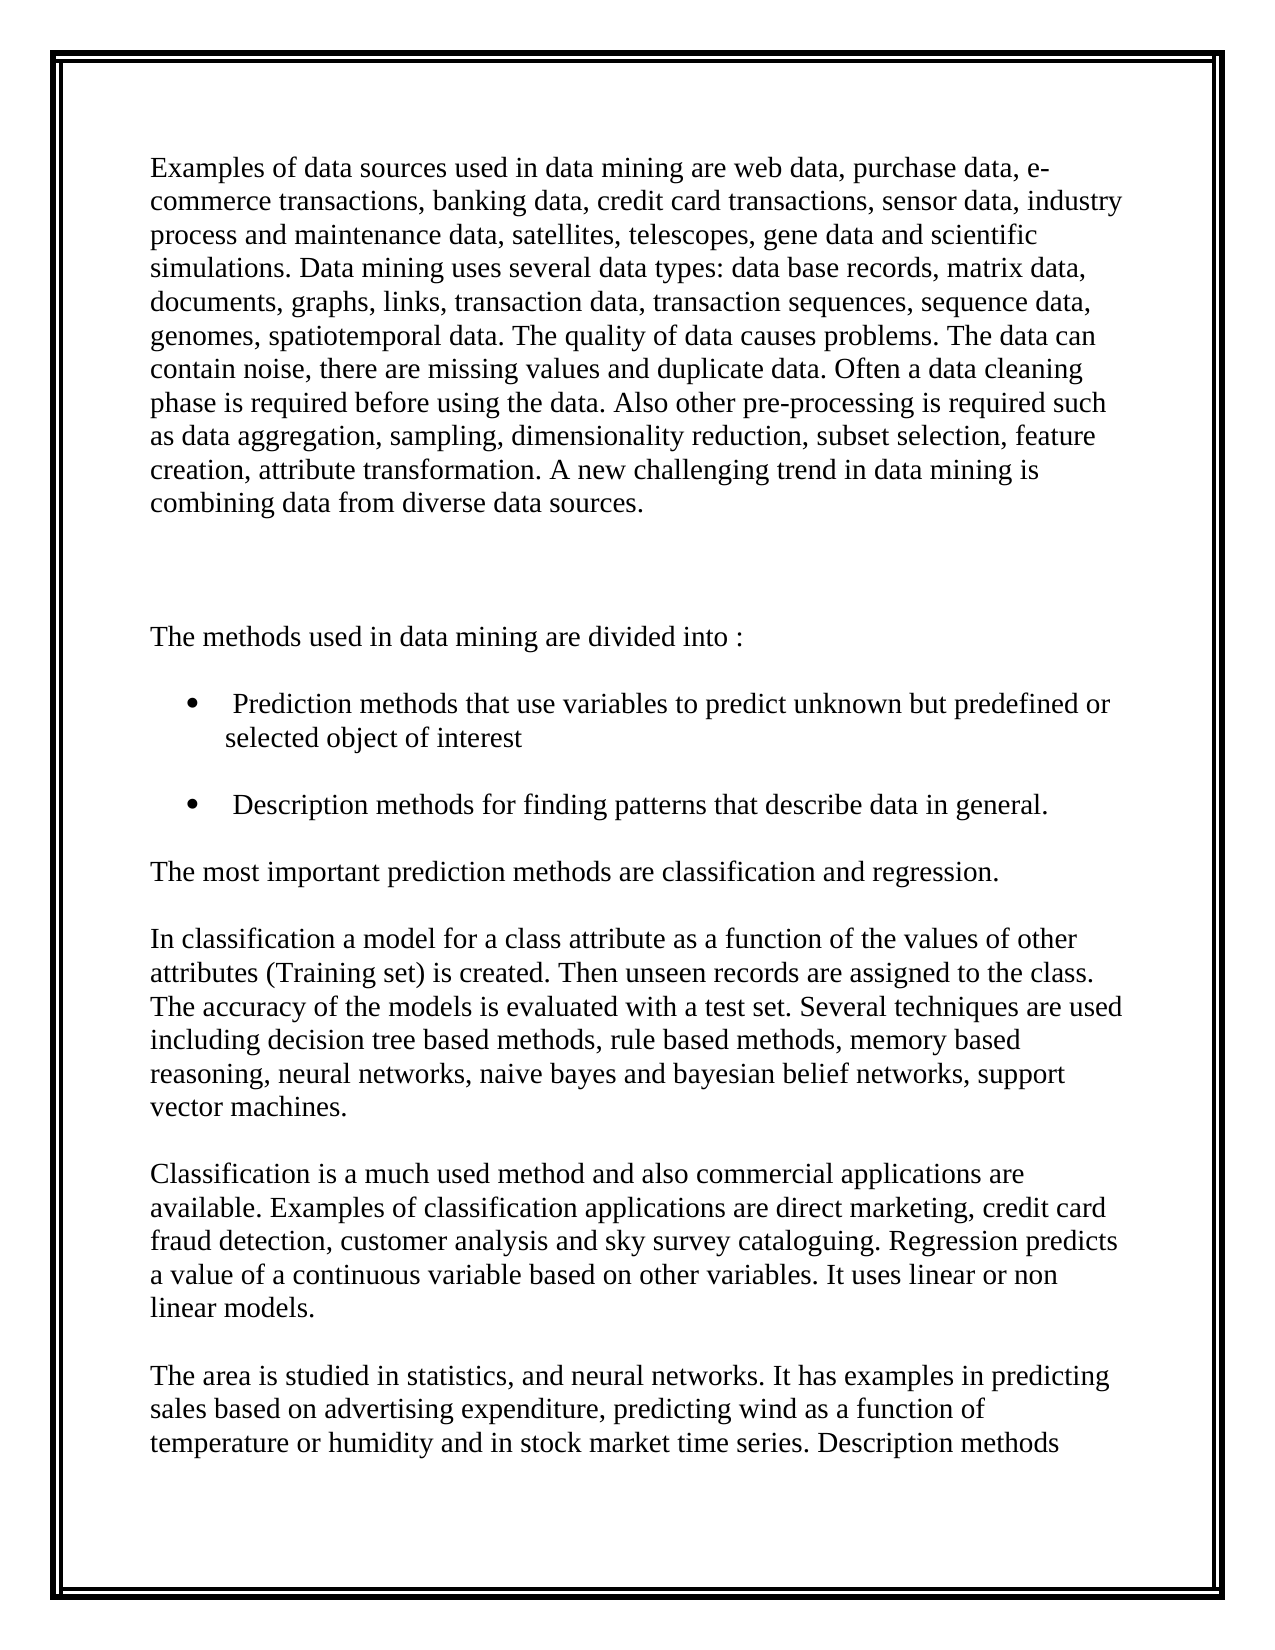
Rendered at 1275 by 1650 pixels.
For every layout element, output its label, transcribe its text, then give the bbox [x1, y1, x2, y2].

text Classification is a much used method and also commercial applications are available. Examples of classification applications are direct marketing, credit card fraud detection, customer analysis and sky survey cataloguing. Regression predicts a value of a continuous variable based on other variables. It uses linear or non linear models. [150, 1156, 1125, 1324]
text Examples of data sources used in data mining are web data, purchase data, e-commerce transactions, banking data, credit card transactions, sensor data, industry process and maintenance data, satellites, telescopes, gene data and scientific simulations. Data mining uses several data types: data base records, matrix data, documents, graphs, links, transaction data, transaction sequences, sequence data, genomes, spatiotemporal data. The quality of data causes problems. The data can contain noise, there are missing values and duplicate data. Often a data cleaning phase is required before using the data. Also other pre-processing is required such as data aggregation, sampling, dimensionality reduction, subset selection, feature creation, attribute transformation. A new challenging trend in data mining is combining data from diverse data sources. [150, 150, 1125, 519]
text The most important prediction methods are classification and regression. [150, 854, 1125, 888]
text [150, 1358, 1125, 1458]
list Description methods for finding patterns that describe data in general. [187, 787, 1125, 821]
list Prediction methods that use variables to predict unknown but predefined or selected object of interest [187, 687, 1125, 754]
text The methods used in data mining are divided into : [150, 619, 1125, 653]
text In classification a model for a class attribute as a function of the values of other attributes (Training set) is created. Then unseen records are assigned to the class. The accuracy of the models is evaluated with a test set. Several techniques are used including decision tree based methods, rule based methods, memory based reasoning, neural networks, naive bayes and bayesian belief networks, support vector machines. [150, 922, 1125, 1123]
